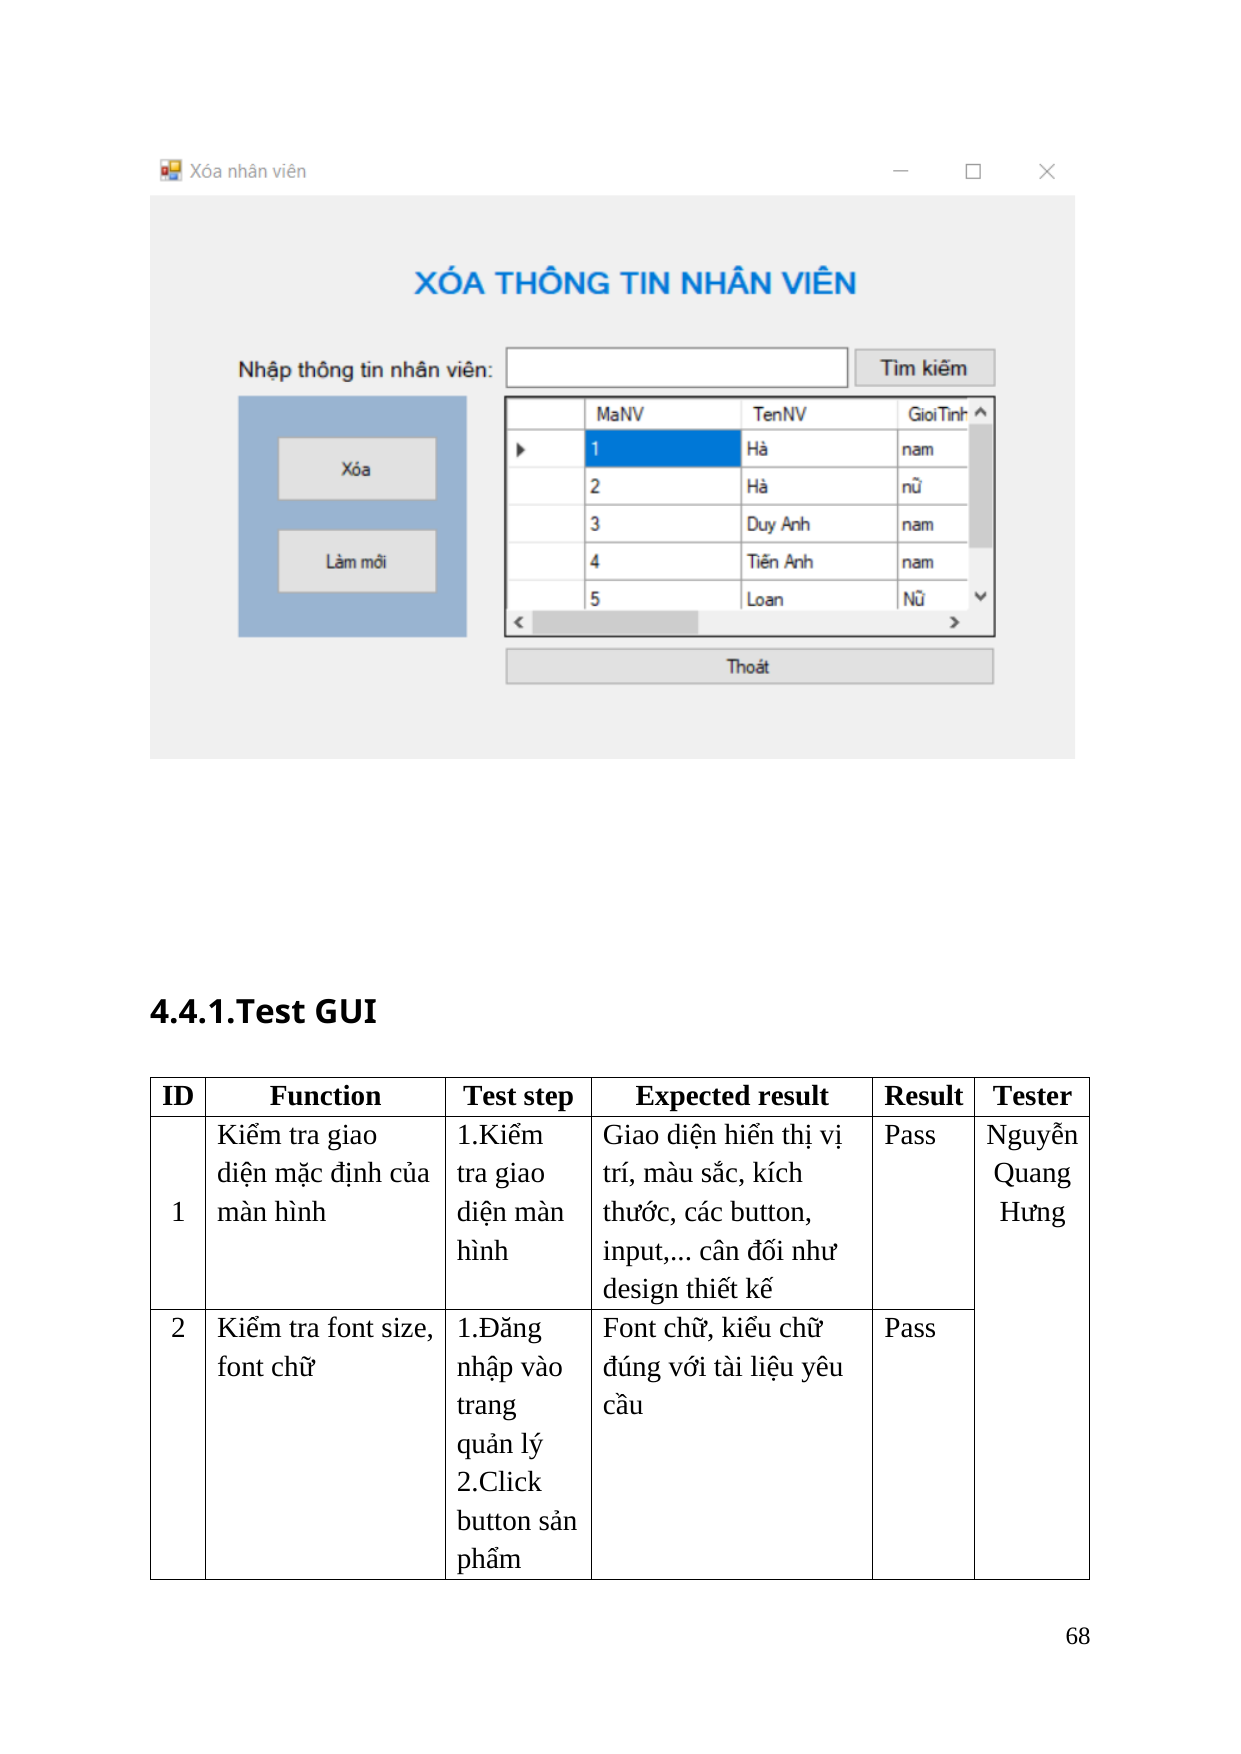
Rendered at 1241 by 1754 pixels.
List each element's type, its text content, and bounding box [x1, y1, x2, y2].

table_cell 1.Đăng nhập vào trang quản lý 2.Click button sản phẩm 3.Kiểm tra font chữ [446, 1310, 591, 1579]
table_cell 1 [151, 1117, 205, 1309]
table_cell Pass [873, 1117, 974, 1309]
table_cell 2 [151, 1310, 205, 1579]
table_cell Pass [873, 1310, 974, 1579]
table_header Test step [446, 1078, 591, 1116]
subtitle 4.4.1.Test GUI [150, 988, 1090, 1033]
table_cell 1.Kiểm tra giao diện màn hình [446, 1117, 591, 1309]
table_cell Kiểm tra giao diện mặc định của màn hình [206, 1117, 445, 1309]
picture [150, 150, 1075, 759]
table_cell Font chữ, kiểu chữ đúng với tài liệu yêu cầu [592, 1310, 872, 1579]
table_cell Giao diện hiển thị vị trí, màu sắc, kích thước, các button, input,... cân đối như design thiết kế [592, 1117, 872, 1309]
table_header Expected result [592, 1078, 872, 1116]
table_cell Kiểm tra font size, font chữ [206, 1310, 445, 1579]
table_header Tester [975, 1078, 1089, 1116]
table_header ID [151, 1078, 205, 1116]
table_header Function [206, 1078, 445, 1116]
table_cell Nguyễn Quang Hưng [975, 1117, 1089, 1579]
table_header Result [873, 1078, 974, 1116]
